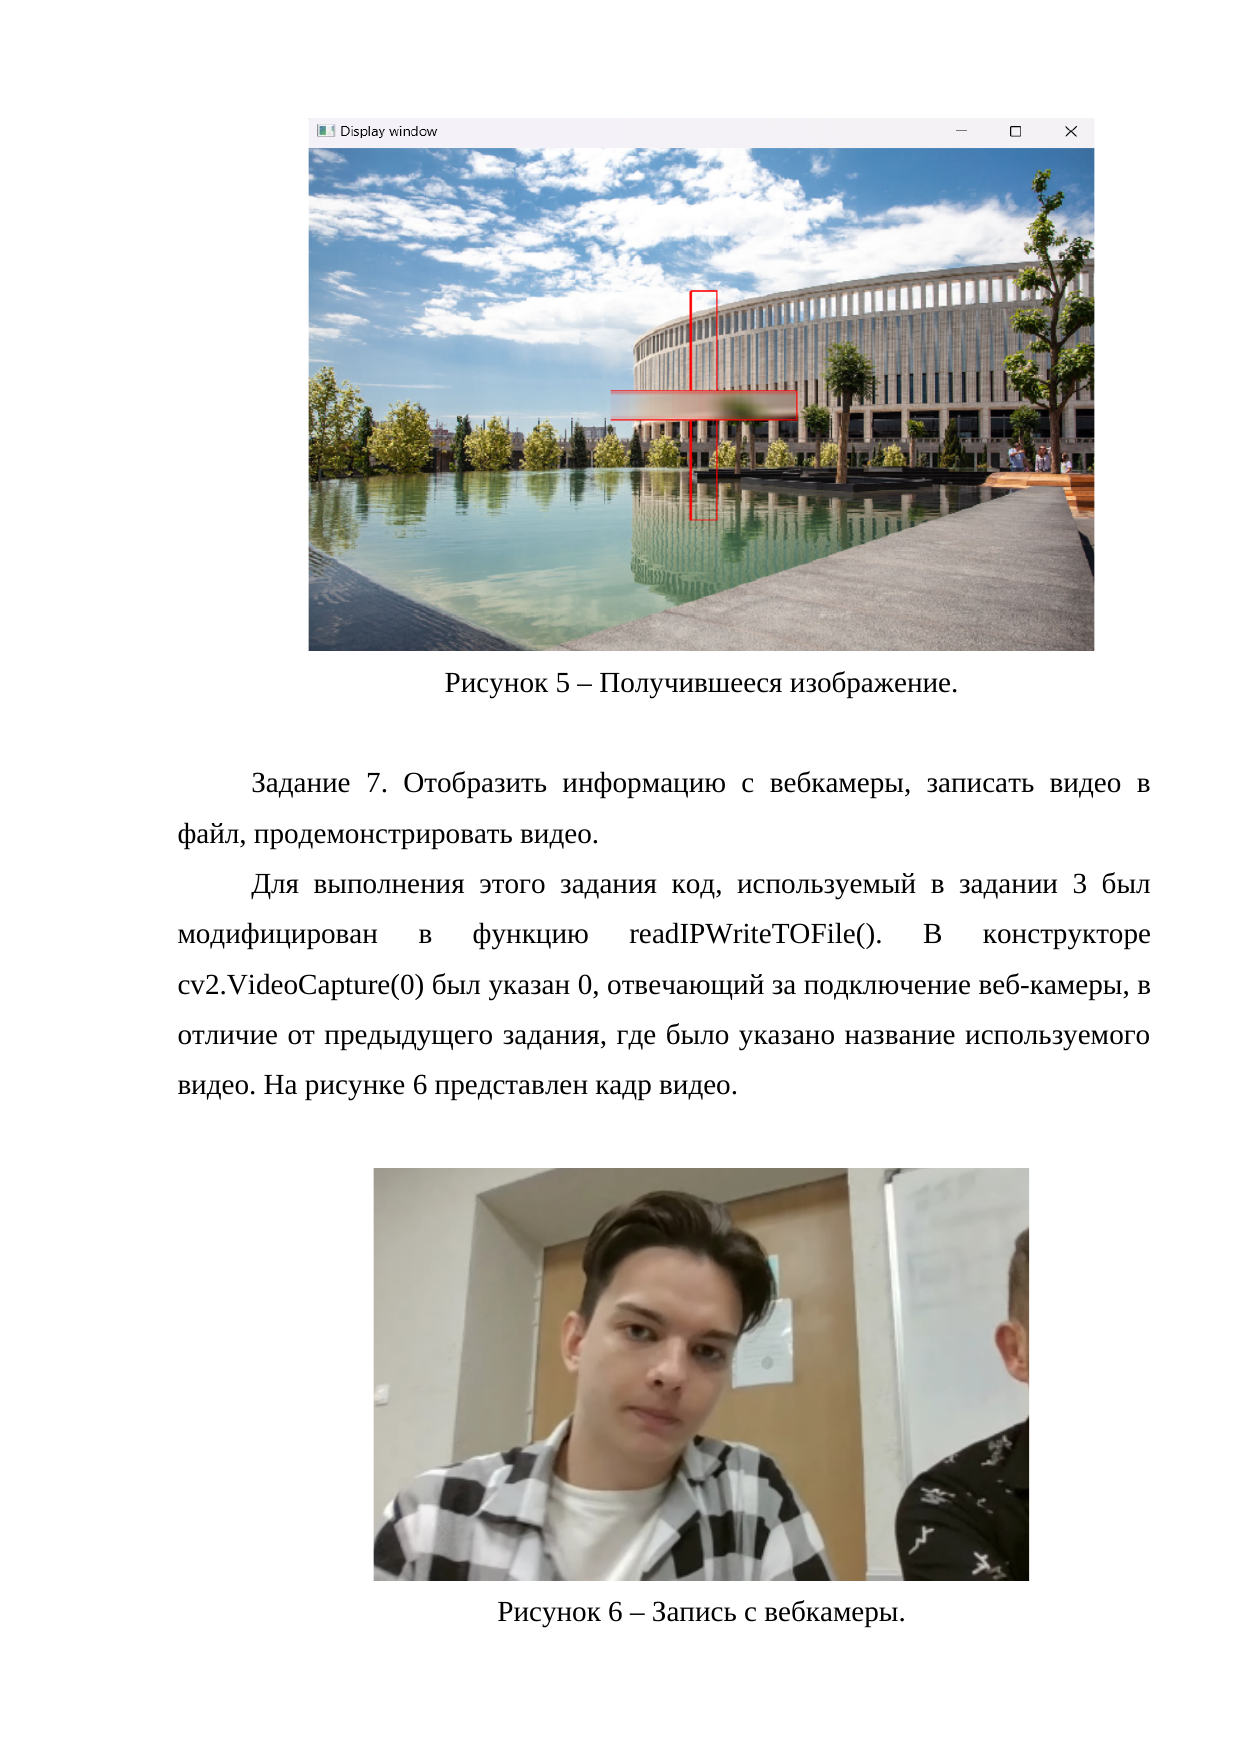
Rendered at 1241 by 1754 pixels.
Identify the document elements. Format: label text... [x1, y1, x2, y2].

text Рисунок 6 – Запись с вебкамеры. [177, 1594, 1152, 1628]
picture [308, 118, 1095, 651]
text Для выполнения этого задания код, используемый в задании 3 был модифицирован в функцию readIPWriteTOFile(). В конструкторе cv2.VideoCapture(0) был указан 0, отвечающий за подключение веб-камеры, в отличие от предыдущего задания, где было указано название используемого видео. На рисунке 6 представлен кадр видео. [177, 866, 1152, 1101]
text Рисунок 5 – Получившееся изображение. [177, 665, 1152, 698]
text Задание 7. Отобразить информацию с вебкамеры, записать видео в файл, продемонстрировать видео. [177, 766, 1152, 849]
picture [373, 1168, 1030, 1581]
